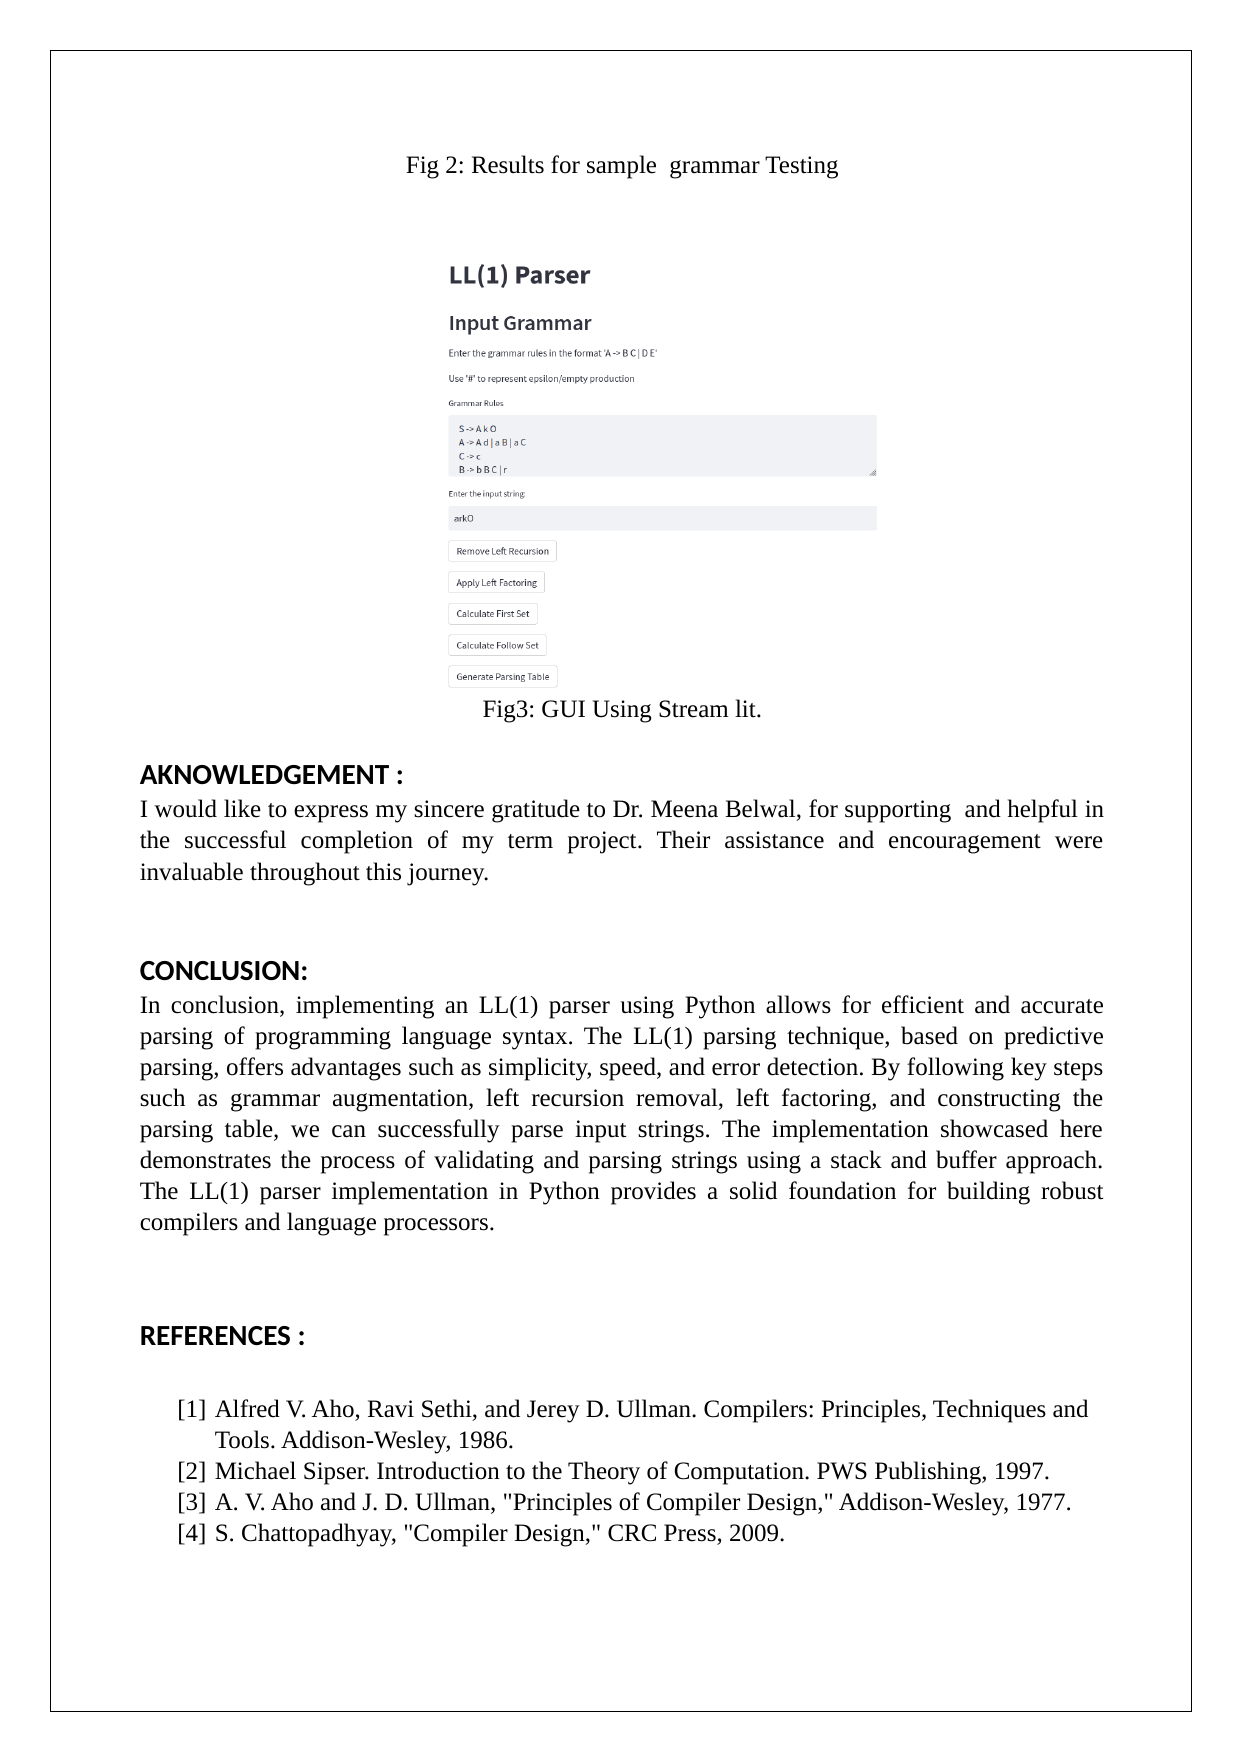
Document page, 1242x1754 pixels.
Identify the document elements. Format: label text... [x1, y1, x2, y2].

list Alfred V. Aho, Ravi Sethi, and Jerey D. Ullman. Compilers: Principles, Techniques and Tools. Addison-Wesley, 1986. [177, 1394, 1105, 1454]
list Michael Sipser. Introduction to the Theory of Computation. PWS Publishing, 1997. [177, 1456, 1105, 1485]
list A. V. Aho and J. D. Ullman, "Principles of Compiler Design," Addison-Wesley, 1977. [177, 1487, 1105, 1516]
list S. Chattopadhyay, "Compiler Design," CRC Press, 2009. [177, 1518, 1105, 1547]
text Fig3: GUI Using Stream lit. [139, 694, 1105, 723]
text CONCLUSION: In conclusion, implementing an LL(1) parser using Python allows for efficient and accurate parsing of programming language syntax. The LL(1) parsing technique, based on predictive parsing, offers advantages such as simplicity, speed, and error detection. By following key steps such as grammar augmentation, left recursion removal, left factoring, and constructing the parsing table, we can successfully parse input strings. The implementation showcased here demonstrates the process of validating and parsing strings using a stack and buffer approach. The LL(1) parser implementation in Python provides a solid foundation for building robust compilers and language processors. [139, 952, 1105, 1236]
picture [267, 243, 977, 692]
text REFERENCES : [139, 1317, 1105, 1353]
text I would like to express my sincere gratitude to Dr. Meena Belwal, for supporting and helpful in the successful completion of my term project. Their assistance and encouragement were invaluable throughout this journey. [139, 794, 1105, 885]
text AKNOWLEDGEMENT : [139, 756, 1105, 792]
text Fig 2: Results for sample grammar Testing [139, 150, 1105, 179]
